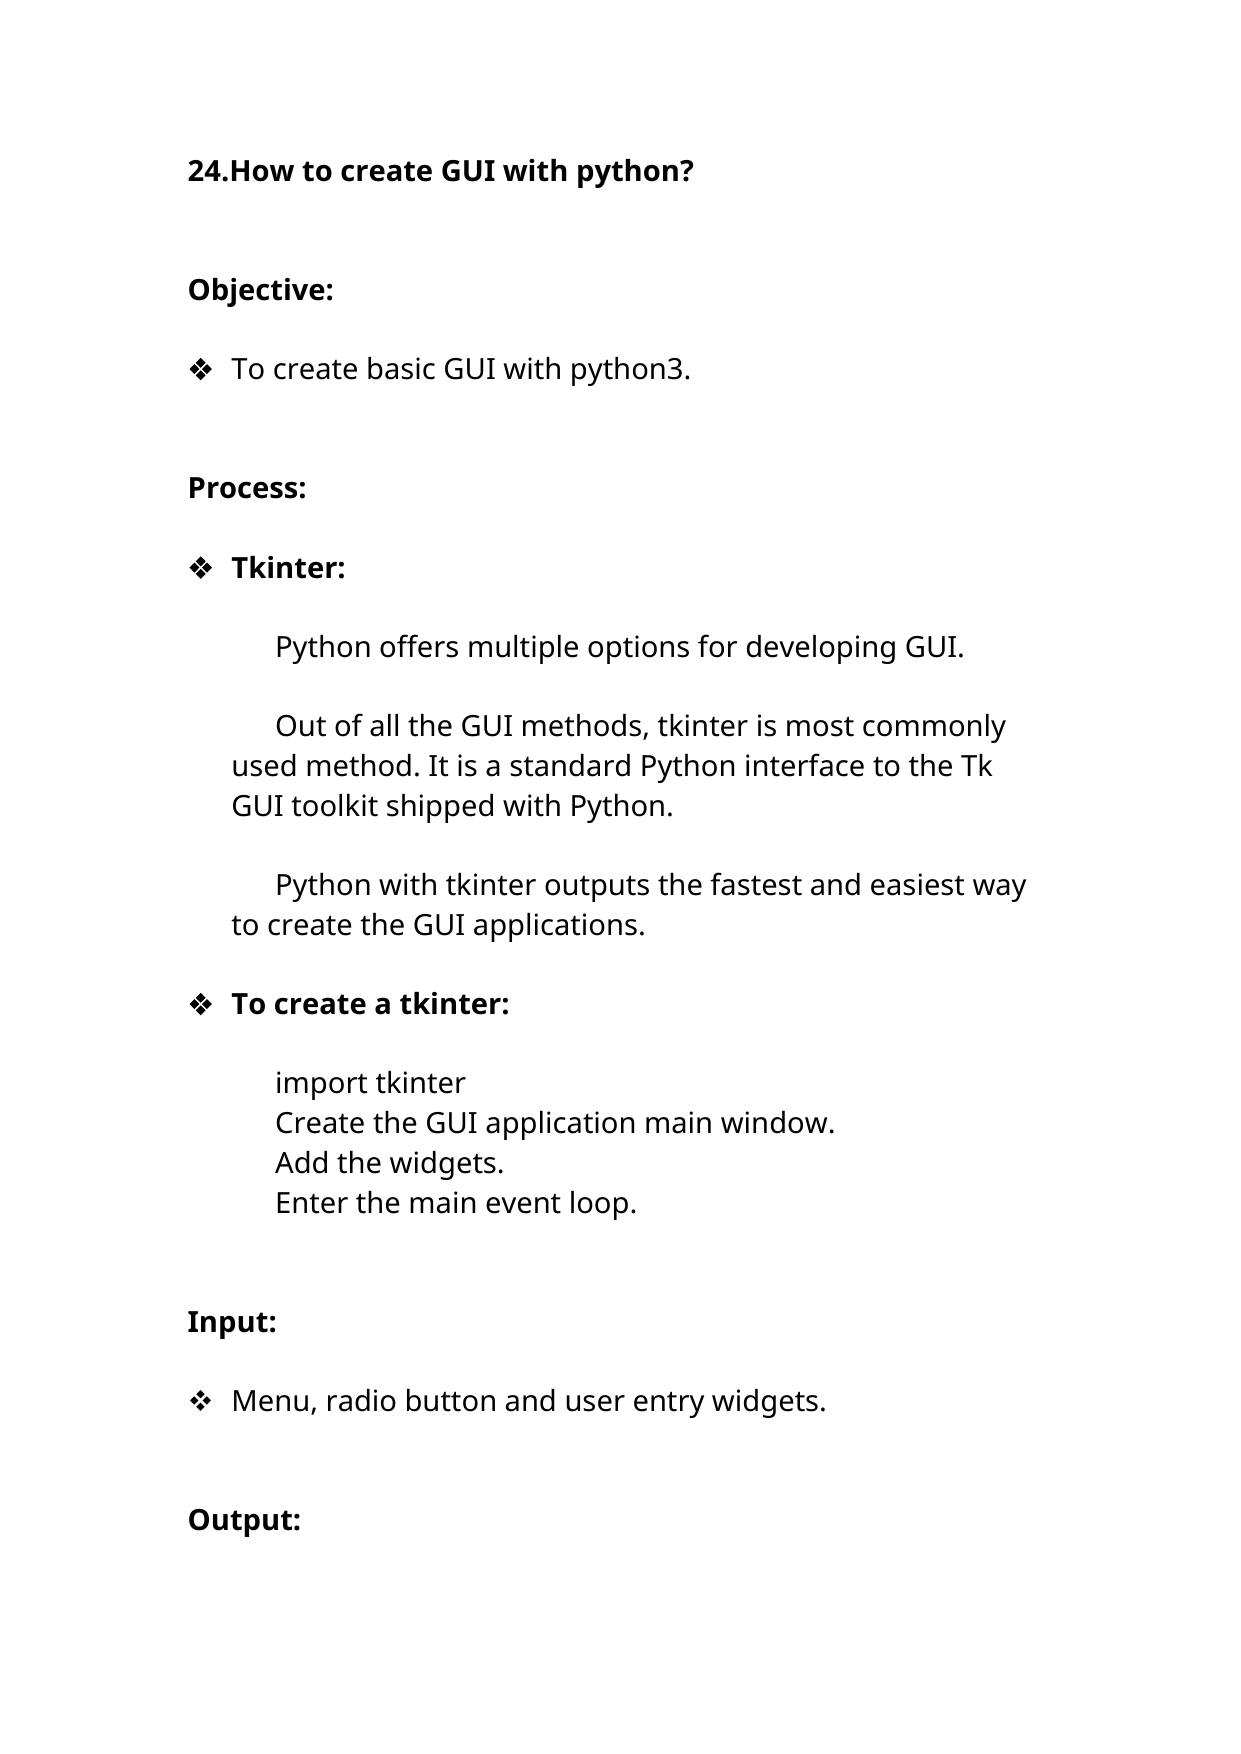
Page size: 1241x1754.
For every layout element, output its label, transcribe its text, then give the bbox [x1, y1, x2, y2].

list Menu, radio button and user entry widgets. [187, 1380, 1053, 1420]
list Input: [187, 1301, 1053, 1341]
list Output: [187, 1499, 1053, 1539]
list To create a tkinter: [187, 983, 1053, 1023]
text 24.How to create GUI with python? [187, 150, 1053, 190]
text Objective: [187, 269, 1053, 309]
list Out of all the GUI methods, tkinter is most commonly used method. It is a standard Python interface to the Tk GUI toolkit shipped with Python. [231, 706, 1053, 825]
list import tkinter [231, 1063, 1053, 1102]
list Python with tkinter outputs the fastest and easiest way to create the GUI applications. [231, 864, 1053, 944]
list Create the GUI application main window. [231, 1102, 1053, 1142]
list Tkinter: [187, 547, 1053, 587]
list Enter the main event loop. [231, 1182, 1053, 1222]
list Process: [187, 467, 1053, 507]
list To create basic GUI with python3. [187, 348, 1053, 388]
list Add the widgets. [231, 1142, 1053, 1182]
list Python offers multiple options for developing GUI. [231, 626, 1053, 666]
